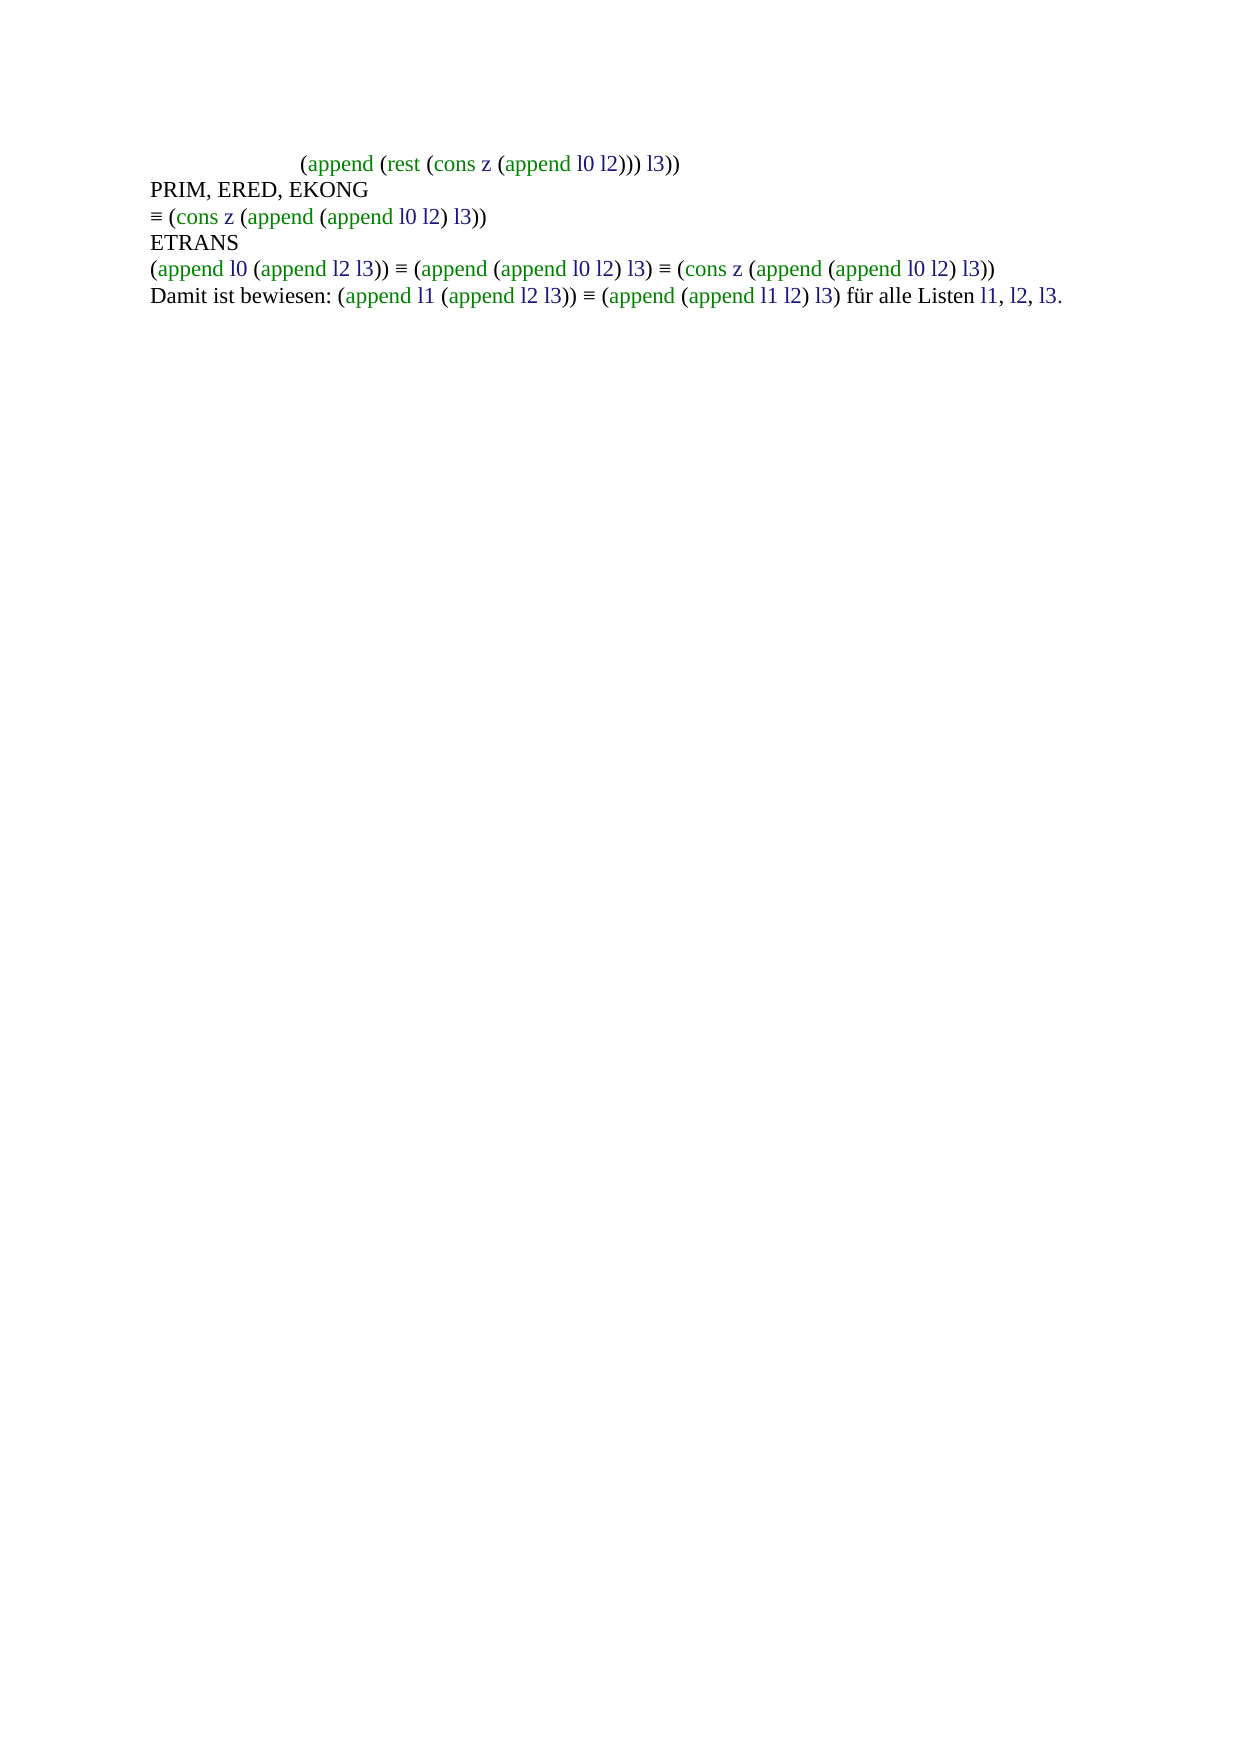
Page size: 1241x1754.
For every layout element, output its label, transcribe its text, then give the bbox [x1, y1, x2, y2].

text ≡ (cons z (append (append l0 l2) l3)) [150, 203, 1090, 229]
text Damit ist bewiesen: (append l1 (append l2 l3)) ≡ (append (append l1 l2) l3) für alle Listen l1, l2, l3. [150, 282, 1090, 308]
text (append (rest (cons z (append l0 l2))) l3)) [225, 150, 1090, 176]
text (append l0 (append l2 l3)) ≡ (append (append l0 l2) l3) ≡ (cons z (append (append l0 l2) l3)) [150, 255, 1090, 282]
text ETRANS [150, 229, 1090, 255]
text PRIM, ERED, EKONG [150, 176, 1090, 203]
